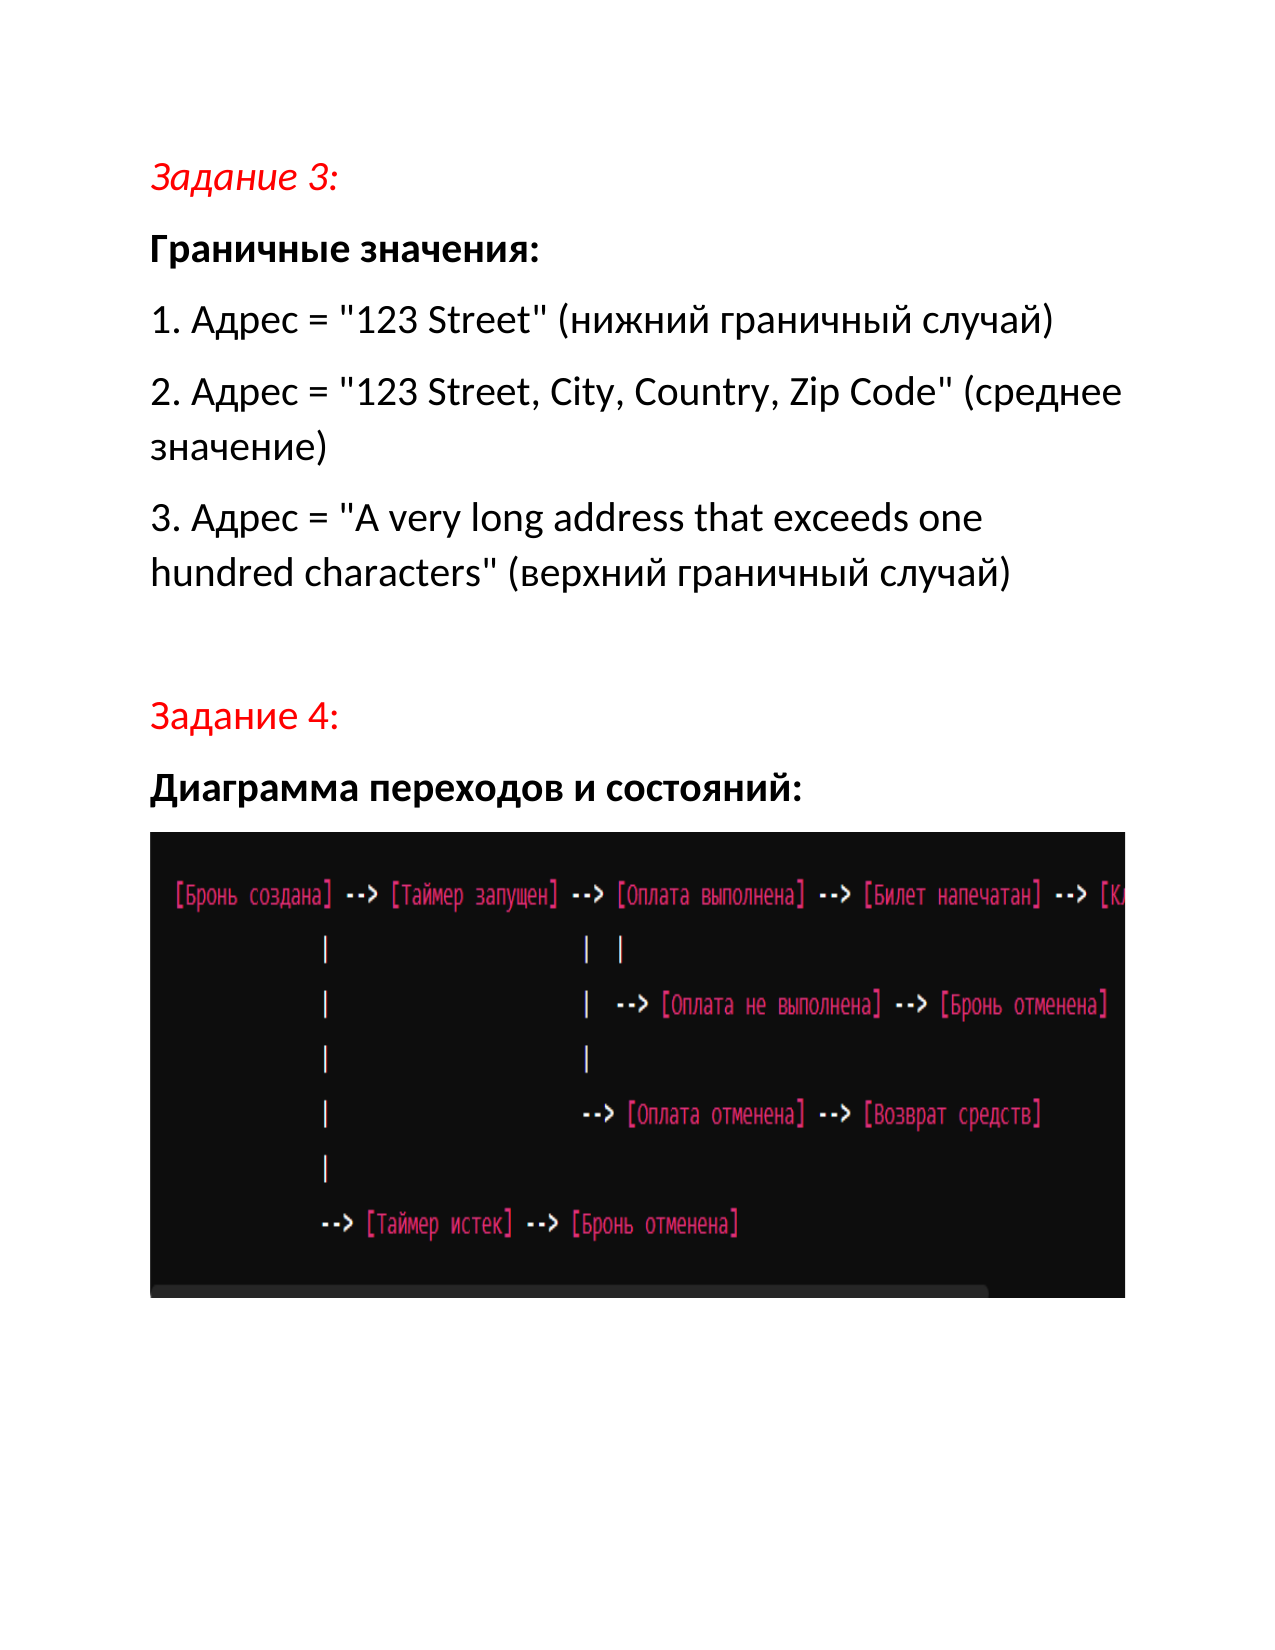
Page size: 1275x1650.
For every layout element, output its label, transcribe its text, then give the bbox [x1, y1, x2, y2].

picture [150, 832, 1125, 1298]
text Граничные значения: [150, 222, 1125, 272]
text 2. Адрес = "123 Street, City, Country, Zip Code" (среднее значение) [150, 365, 1125, 470]
text Диаграмма переходов и состояний: [150, 761, 1125, 812]
text 1. Адрес = "123 Street" (нижний граничный случай) [150, 293, 1125, 344]
text Задание 4: [150, 689, 1125, 740]
text Задание 3: [150, 150, 1125, 201]
text 3. Адрес = "A very long address that exceeds one hundred characters" (верхний граничный случай) [150, 491, 1125, 597]
